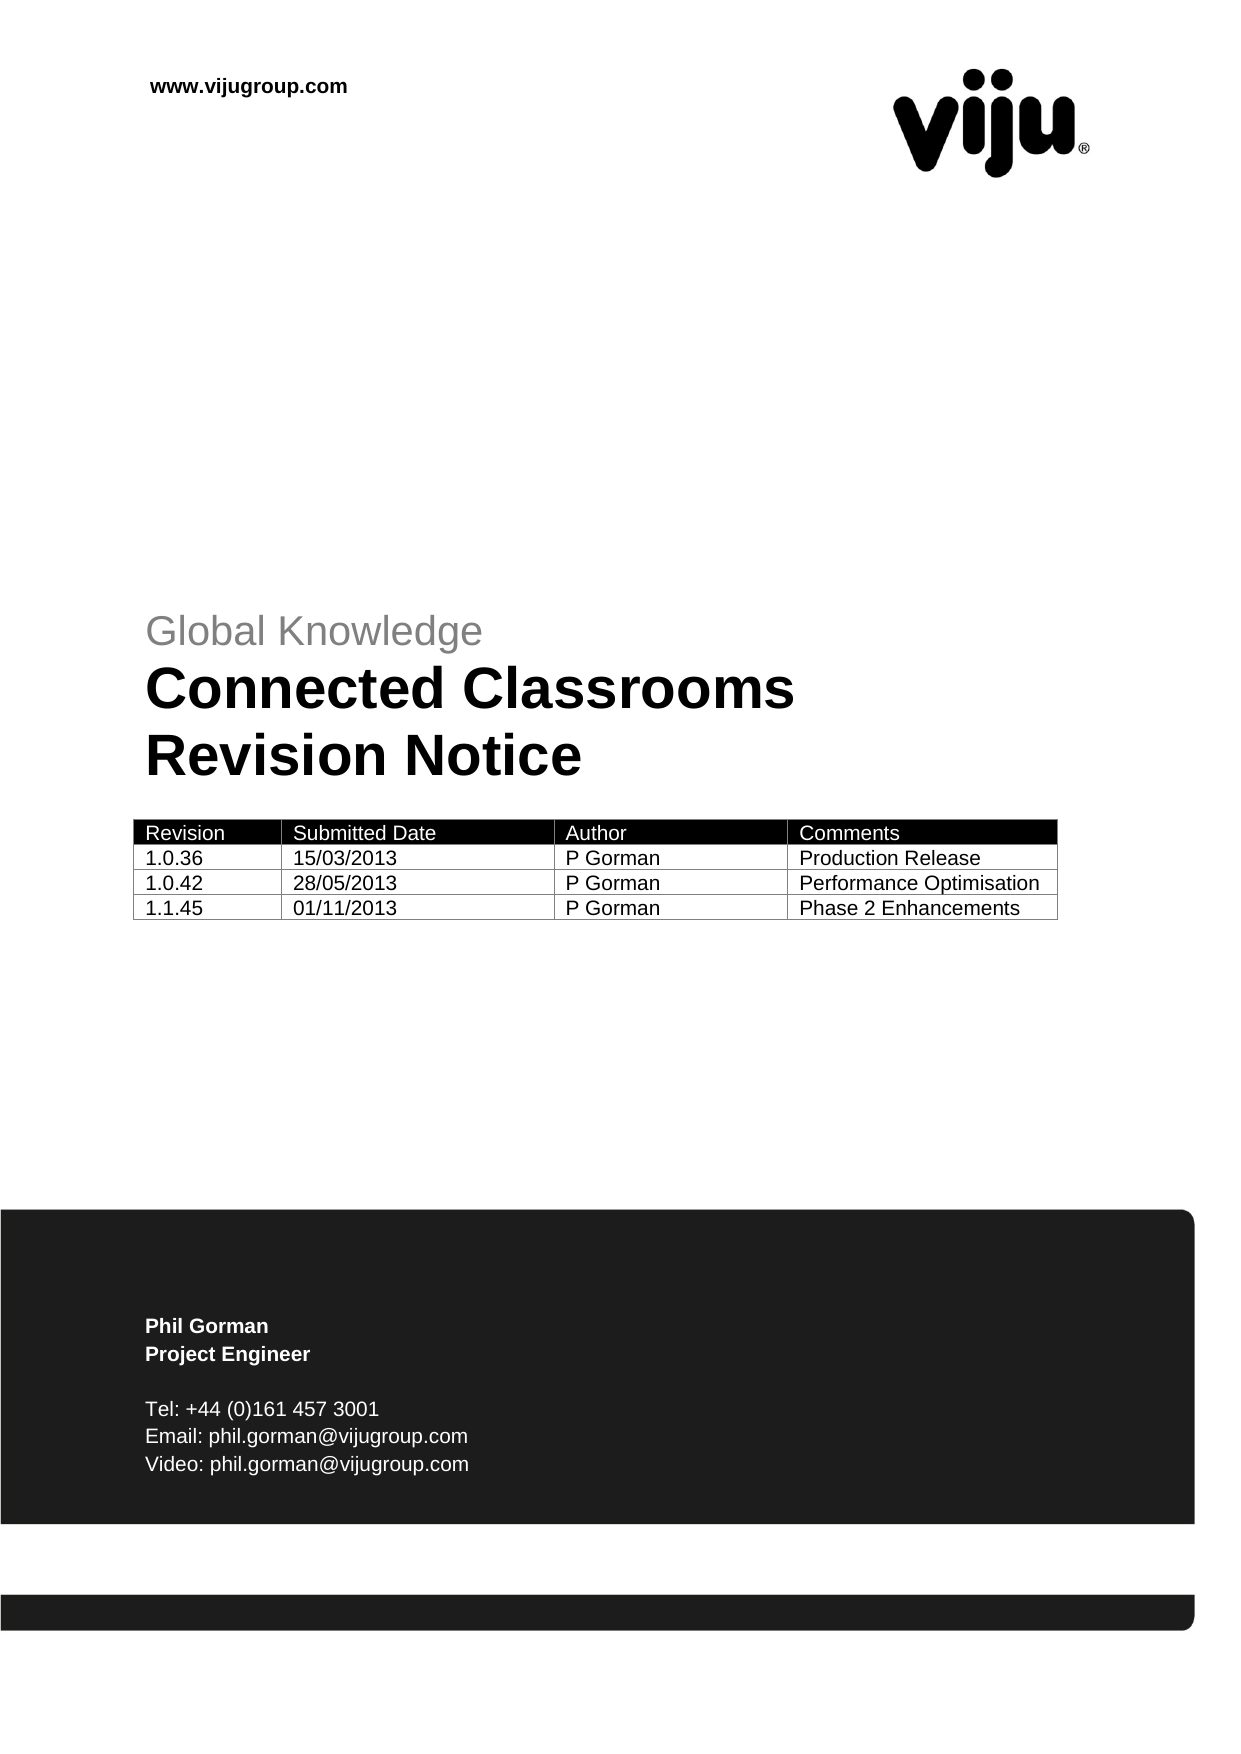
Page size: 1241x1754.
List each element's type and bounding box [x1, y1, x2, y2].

picture [0, 1209, 1241, 1669]
picture [886, 63, 1093, 182]
